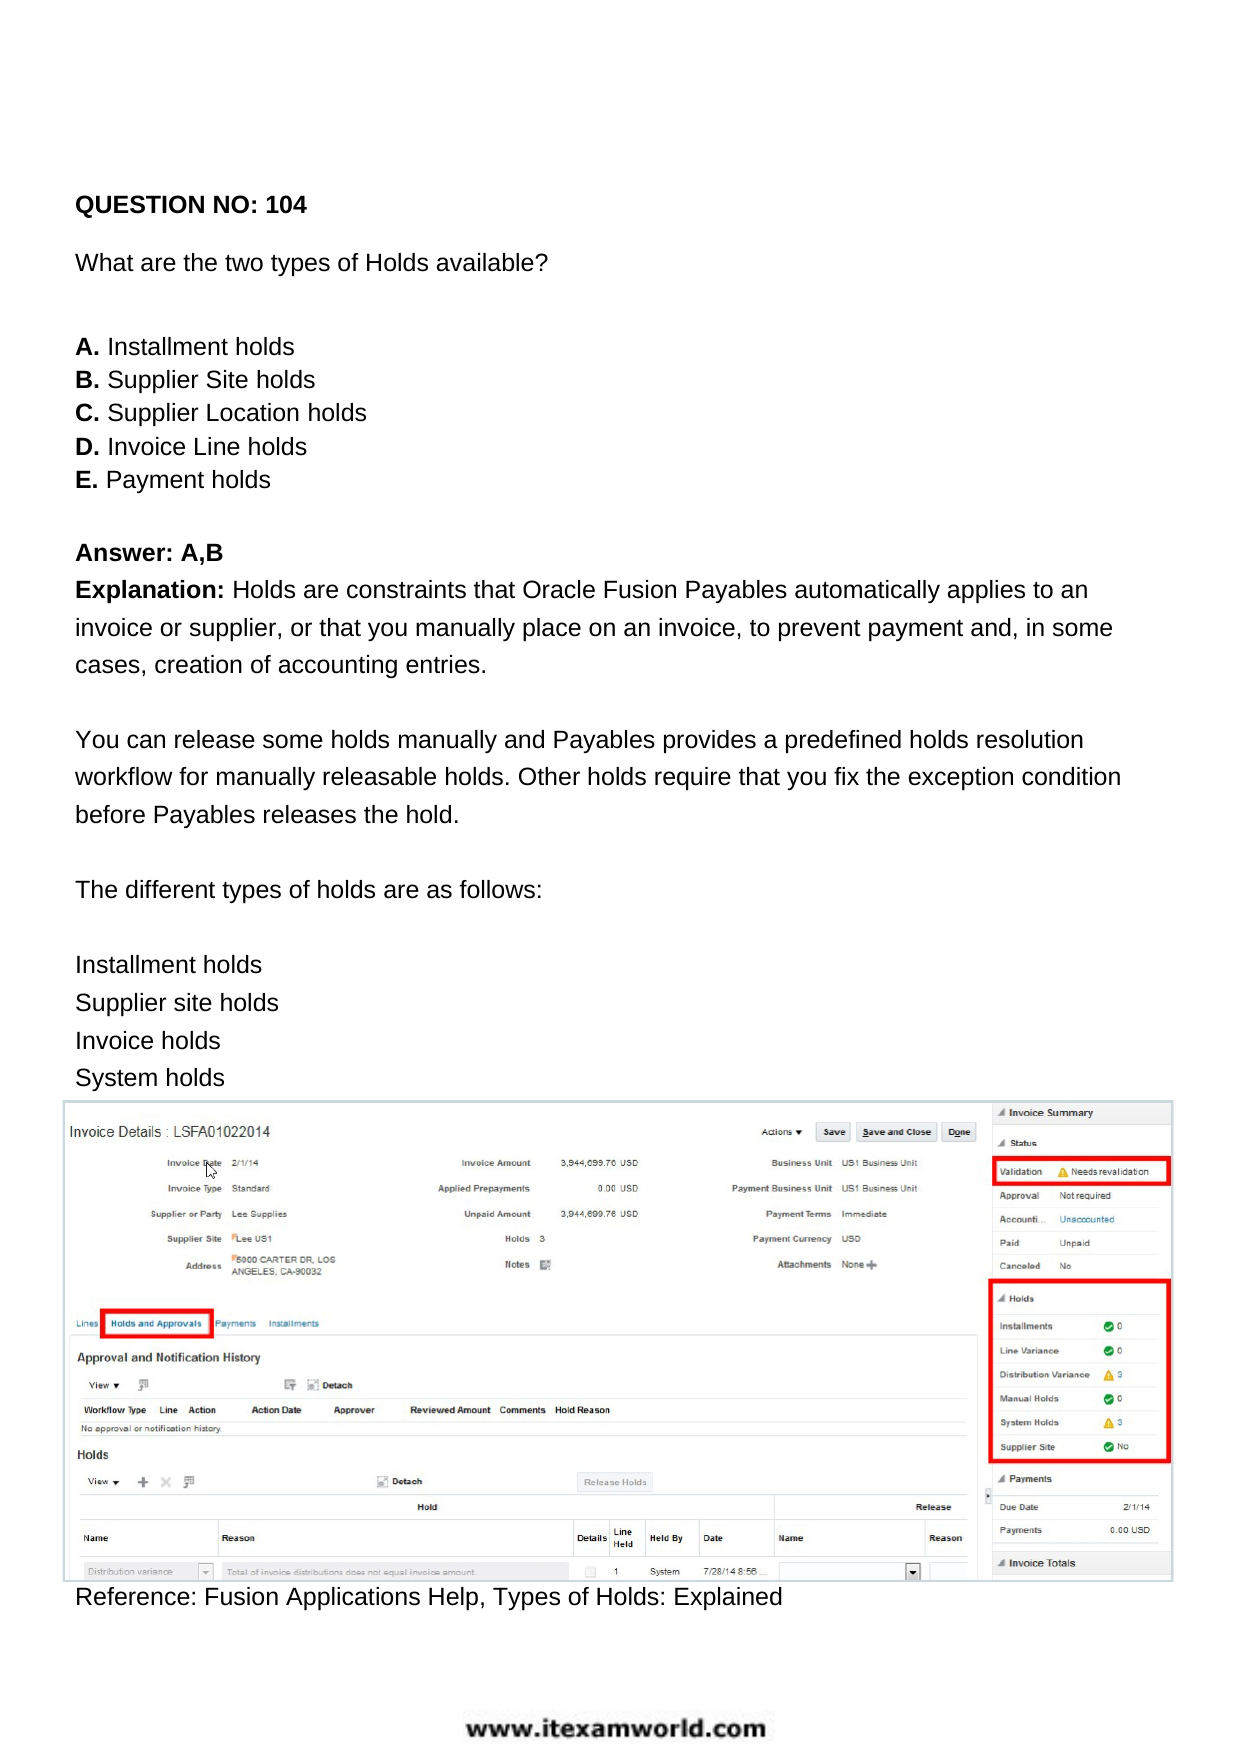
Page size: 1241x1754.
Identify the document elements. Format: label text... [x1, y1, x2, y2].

text What are the two types of Holds available? [75, 248, 1151, 277]
text QUESTION NO: 104 [75, 190, 1151, 219]
text You can release some holds manually and Payables provides a predefined holds resolution workflow for manually releasable holds. Other holds require that you fix the exception condition before Payables releases the hold. [75, 725, 1141, 828]
text System holds [75, 1063, 298, 1092]
text Explanation: Holds are constraints that Oracle Fusion Payables automatically applies to an invoice or supplier, or that you manually place on an invoice, to prevent payment and, in some cases, creation of accounting entries. [75, 575, 1133, 678]
picture [462, 1710, 775, 1752]
list Supplier Site holds [75, 365, 1151, 394]
list Installment holds [75, 332, 1151, 361]
picture [62, 1100, 1174, 1582]
text Reference: Fusion Applications Help, Types of Holds: Explained [75, 1582, 1151, 1610]
list Invoice Line holds [75, 432, 1151, 460]
text Supplier site holds Invoice holds [75, 988, 298, 1054]
subtitle Answer: A,B [75, 538, 1151, 567]
text The different types of holds are as follows: Installment holds [75, 838, 562, 988]
list Payment holds [75, 465, 1151, 494]
list Supplier Location holds [75, 398, 1151, 427]
